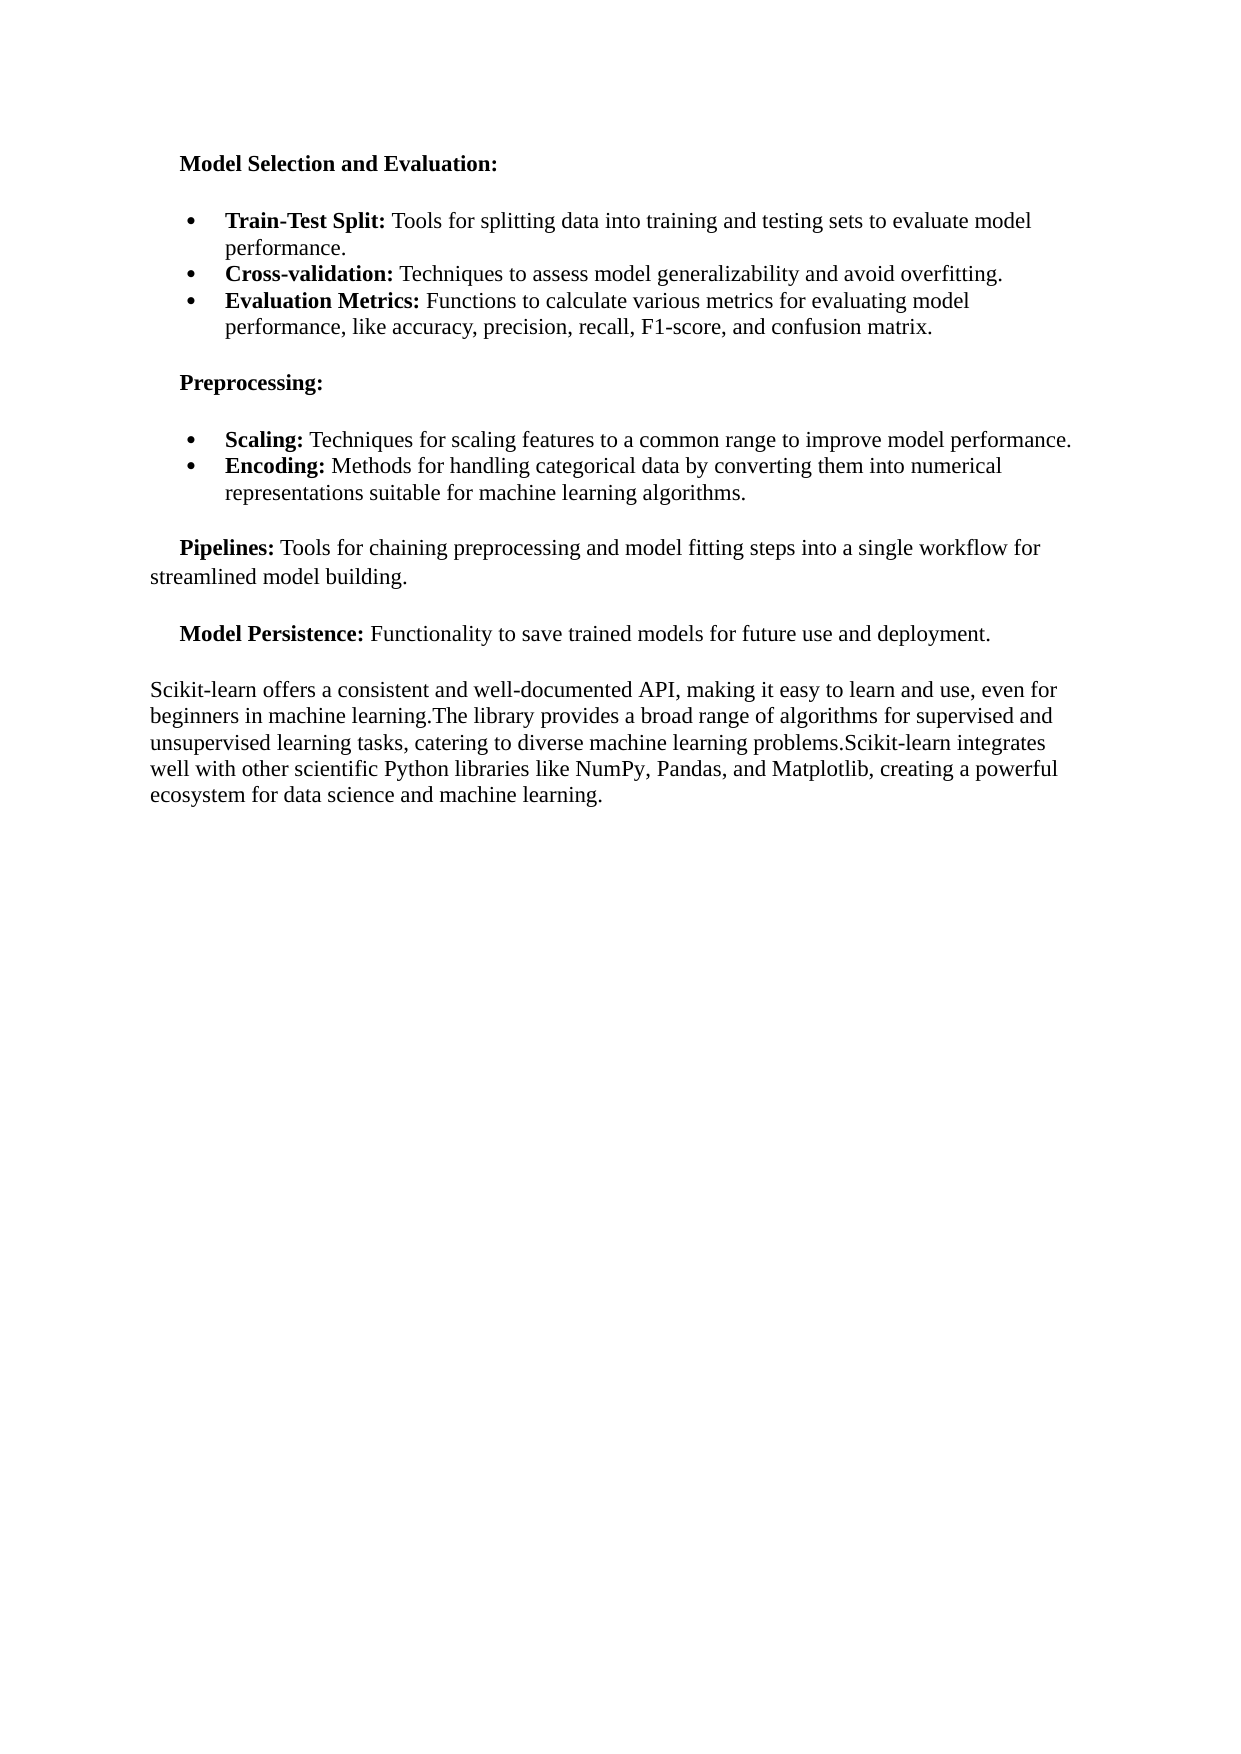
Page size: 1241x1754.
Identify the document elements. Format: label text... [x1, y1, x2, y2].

list Train-Test Split: Tools for splitting data into training and testing sets to evaluate model performance. [187, 208, 1090, 260]
list Scaling: Techniques for scaling features to a common range to improve model performance. [187, 426, 1090, 452]
text  Preprocessing: [150, 368, 1090, 395]
text  Model Selection and Evaluation: [150, 150, 1090, 176]
subtitle Scikit-learn offers a consistent and well-documented API, making it easy to learn and use, even for beginners in machine learning.The library provides a broad range of algorithms for supervised and unsupervised learning tasks, catering to diverse machine learning problems.Scikit-learn integrates well with other scientific Python libraries like NumPy, Pandas, and Matplotlib, creating a powerful ecosystem for data science and machine learning. [150, 676, 1090, 808]
list Evaluation Metrics: Functions to calculate various metrics for evaluating model performance, like accuracy, precision, recall, F1-score, and confusion matrix. [187, 287, 1090, 339]
list Cross-validation: Techniques to assess model generalizability and avoid overfitting. [187, 260, 1090, 287]
text  Pipelines: Tools for chaining preprocessing and model fitting steps into a single workflow for streamlined model building. [150, 534, 1090, 589]
list Encoding: Methods for handling categorical data by converting them into numerical representations suitable for machine learning algorithms. [187, 452, 1090, 505]
subtitle  Model Persistence: Functionality to save trained models for future use and deployment. [150, 620, 1090, 647]
